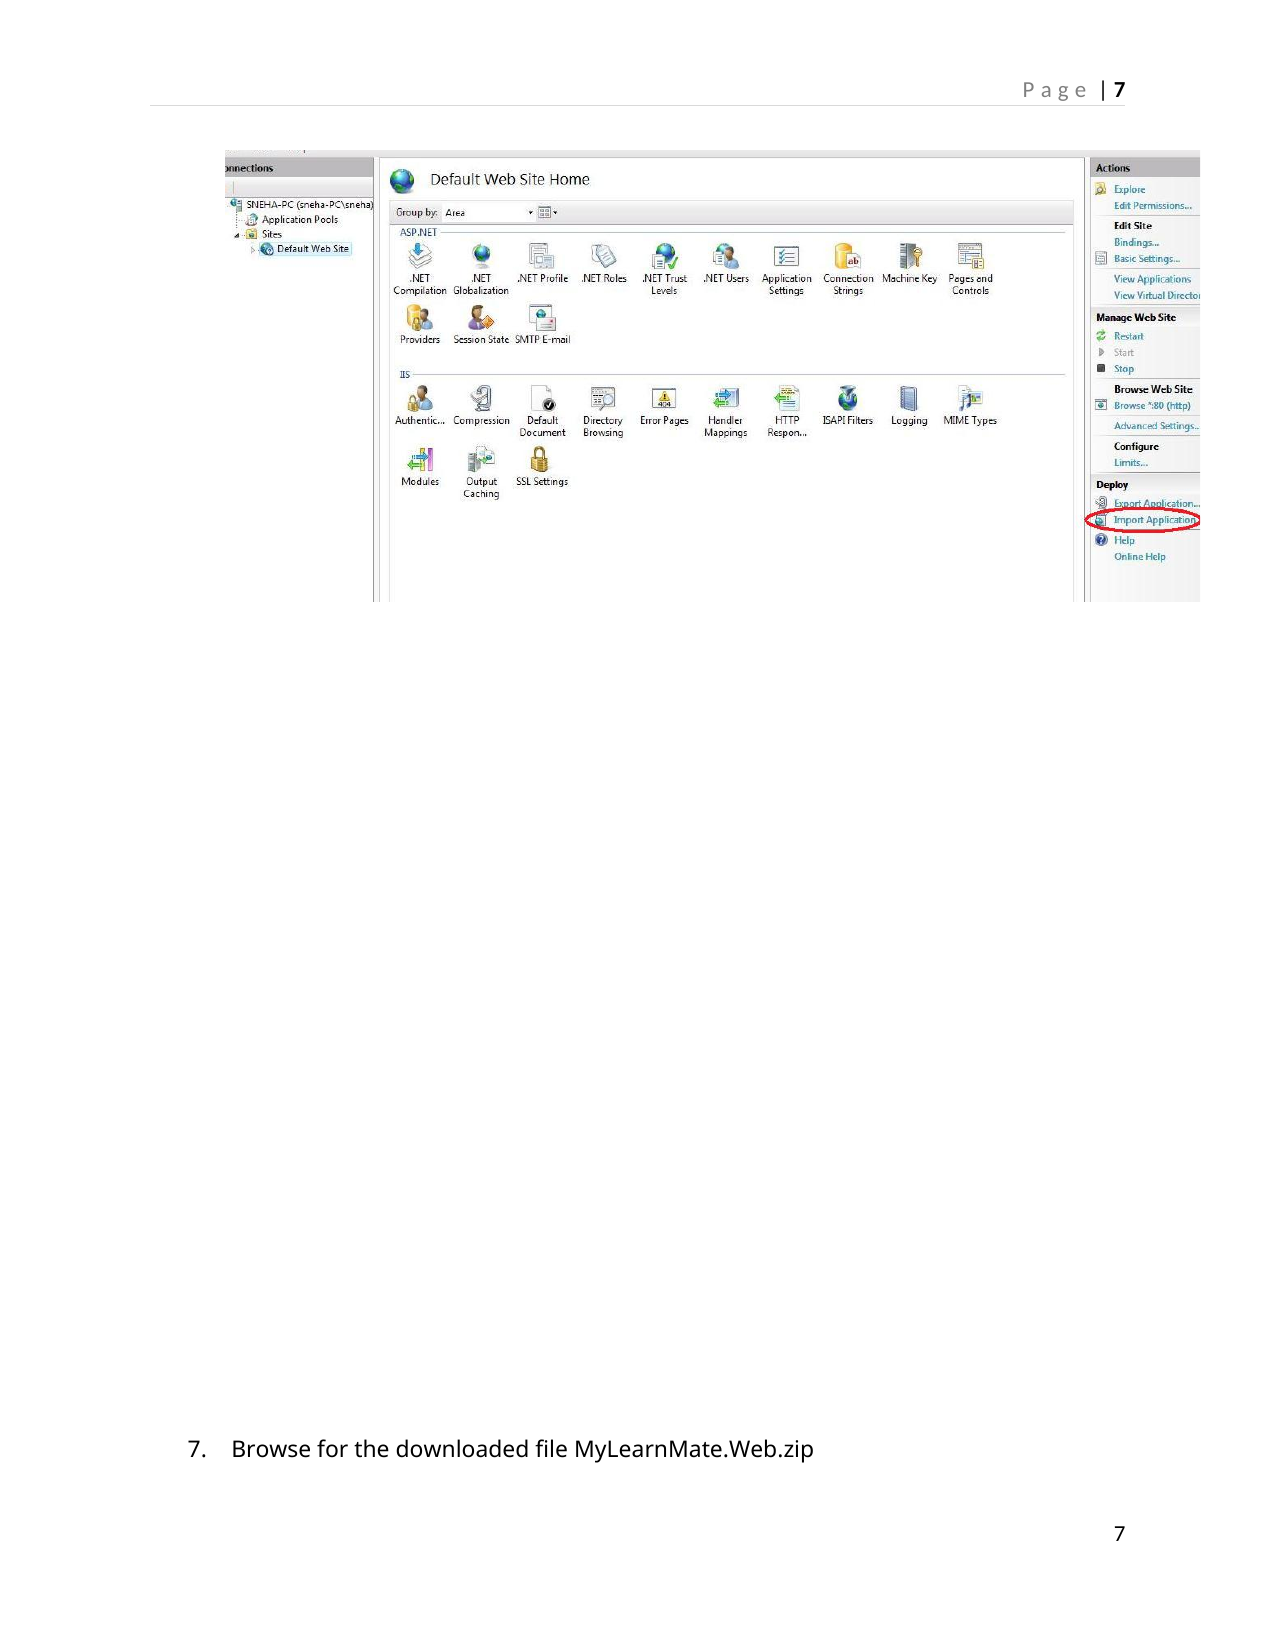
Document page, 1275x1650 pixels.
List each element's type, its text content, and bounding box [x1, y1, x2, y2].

list Browse for the downloaded file MyLearnMate.Web.zip [187, 1433, 1125, 1464]
picture [225, 150, 1200, 602]
